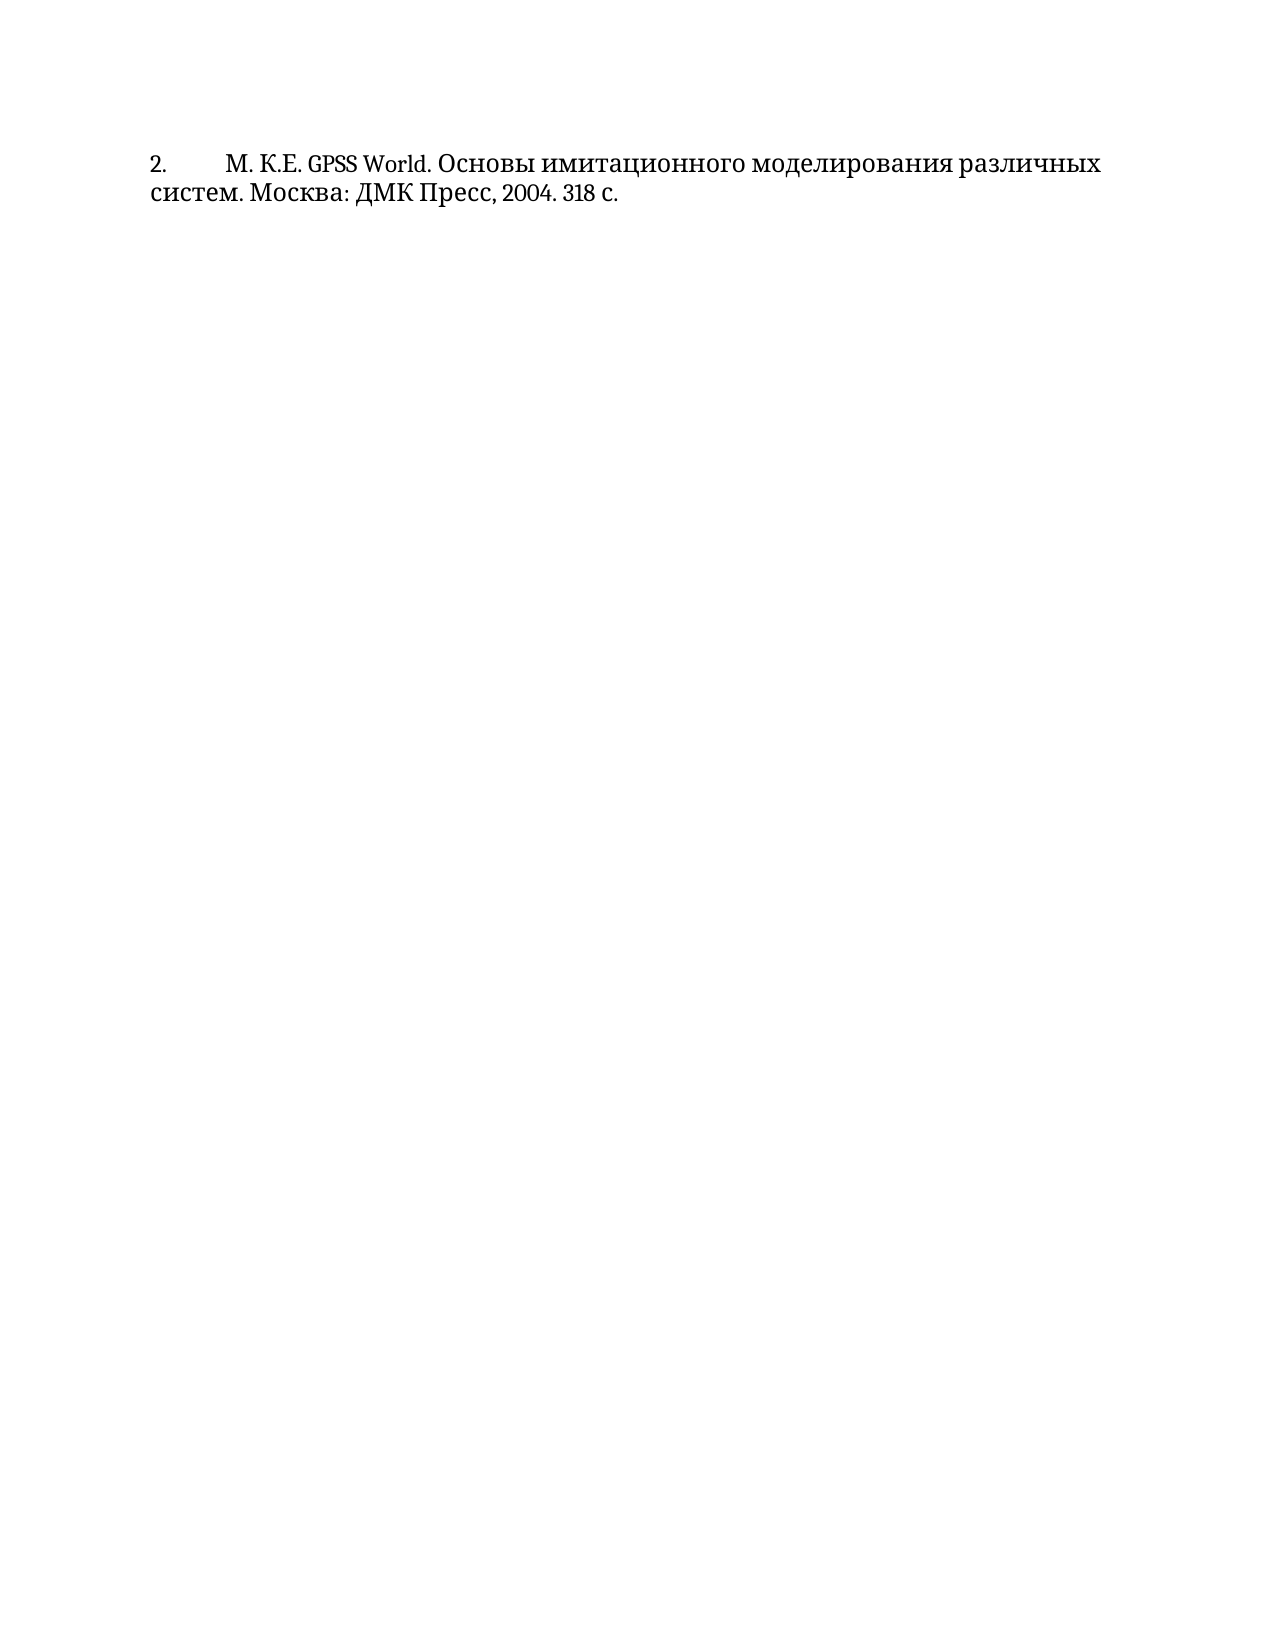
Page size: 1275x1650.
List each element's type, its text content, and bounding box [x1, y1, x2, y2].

text 2. М. К.Е. GPSS World. Основы имитационного моделирования различных систем. Москва: ДМК Пресс, 2004. 318 с. [150, 150, 1125, 207]
